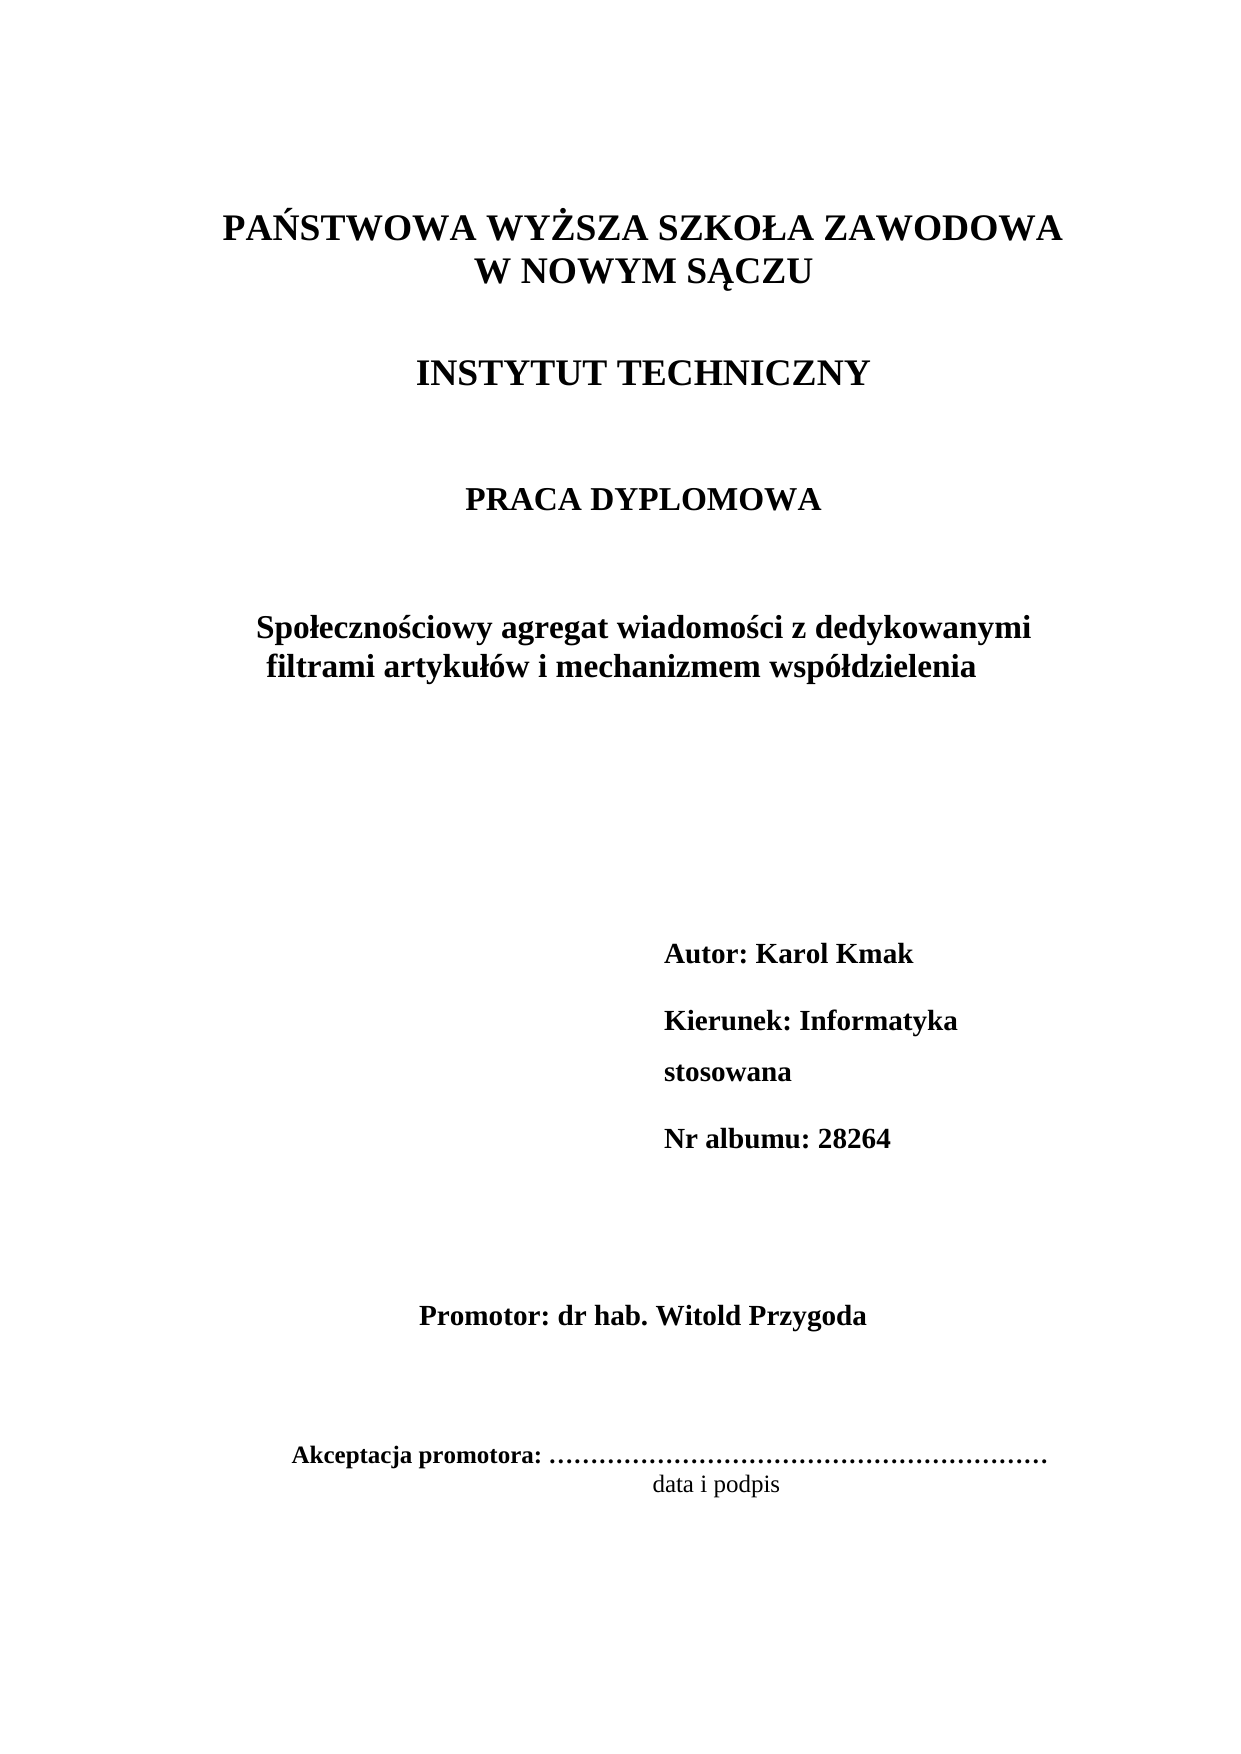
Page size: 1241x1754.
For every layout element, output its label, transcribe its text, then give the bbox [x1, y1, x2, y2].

text Nr albumu: 28264 [664, 1121, 1093, 1154]
text PAŃSTWOWA WYŻSZA SZKOŁA ZAWODOWA [150, 205, 1091, 248]
text INSTYTUT TECHNICZNY [150, 350, 1092, 393]
text PRACA DYPLOMOWA [192, 480, 1051, 518]
text Autor: Karol Kmak [664, 936, 1093, 970]
text Kierunek: Informatyka stosowana [664, 1003, 1093, 1087]
text W NOWYM SĄCZU [150, 248, 1093, 291]
text Społecznościowy agregat wiadomości z dedykowanymi filtrami artykułów i mechanizmem współdzielenia [192, 608, 1051, 684]
text Promotor: dr hab. Witold Przygoda [149, 1298, 1093, 1332]
text Akceptacja promotora: …………………………………………………… data i podpis [247, 1440, 1093, 1497]
